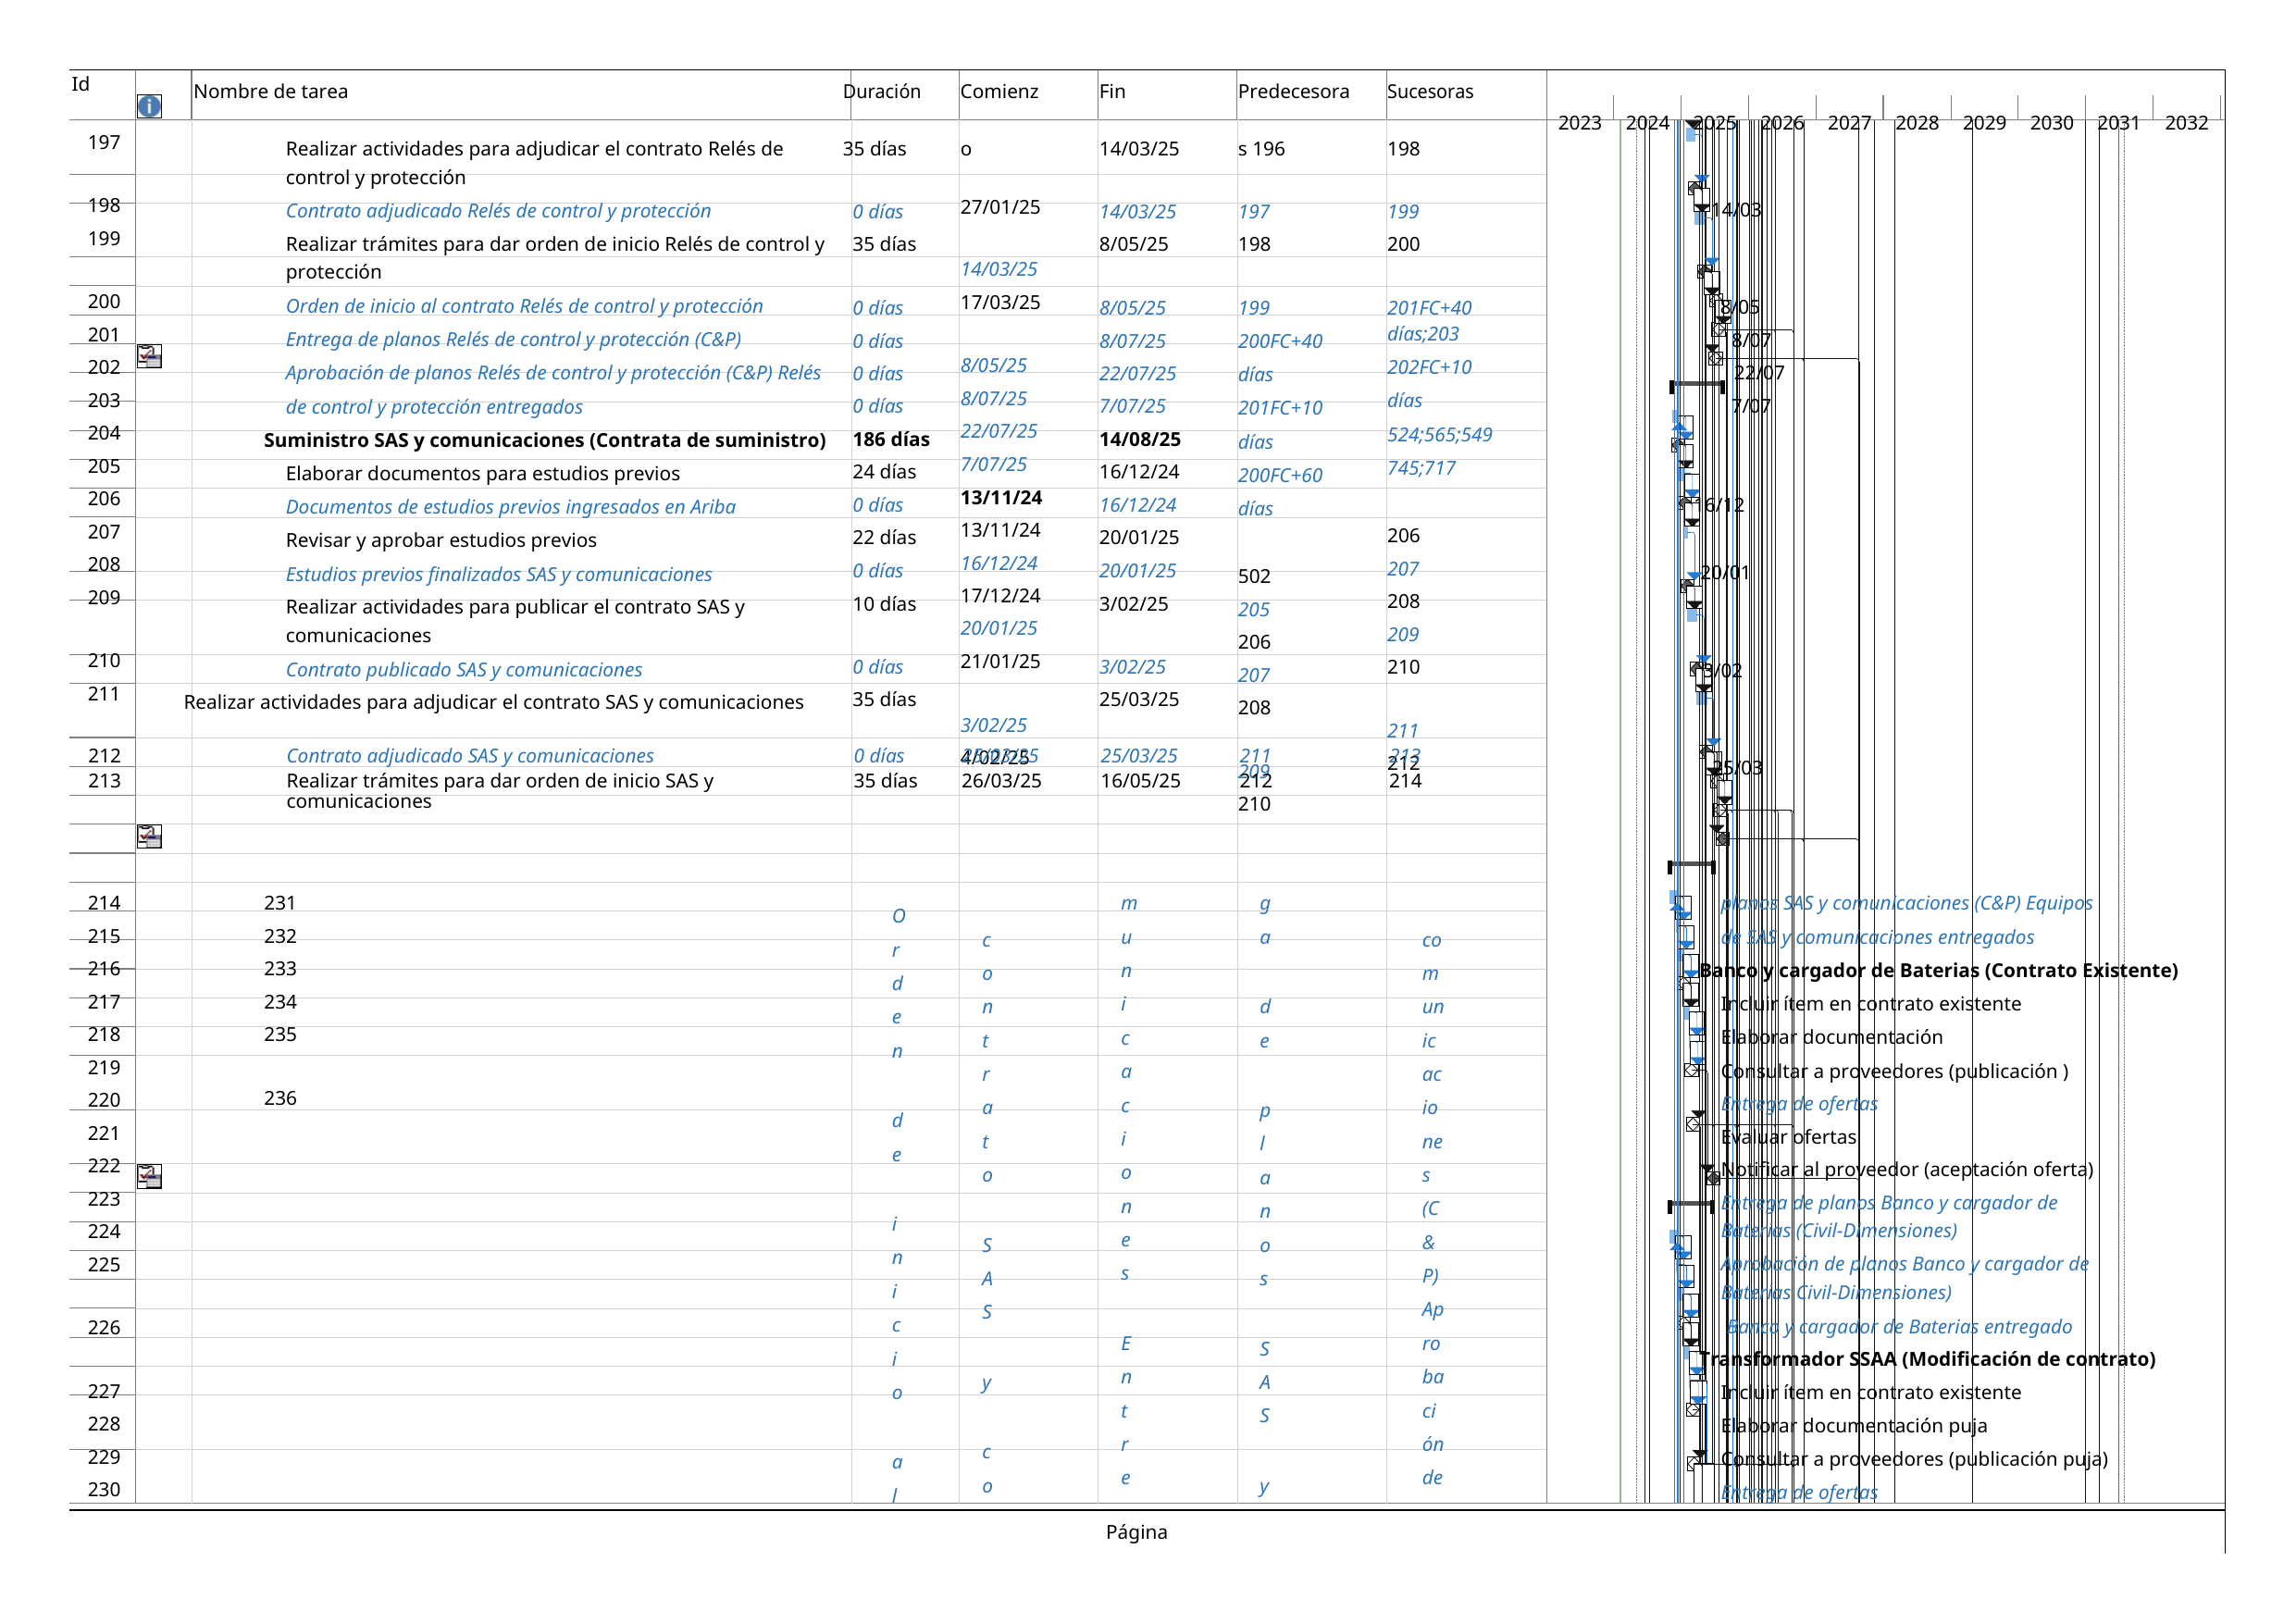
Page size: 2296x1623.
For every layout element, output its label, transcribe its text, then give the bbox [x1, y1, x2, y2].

text Realizar actividades para adjudicar el contrato SAS y comunicaciones [183, 688, 836, 714]
text 221 [87, 1120, 121, 1146]
text 16/12/24 [1099, 459, 1185, 485]
picture [1688, 1405, 1697, 1414]
picture [1684, 955, 1698, 977]
text 206 [1238, 628, 1364, 655]
text 197 [1238, 198, 1364, 224]
text 217 [87, 988, 121, 1014]
text 219 [87, 1054, 121, 1080]
text 233 [264, 955, 840, 982]
picture [138, 1165, 161, 1188]
text 201 [87, 321, 121, 347]
text 197 [87, 129, 121, 155]
text 7/07/25 [961, 451, 1048, 477]
text 222 [87, 1153, 121, 1179]
picture [1685, 503, 1699, 526]
picture [1684, 1266, 1694, 1287]
text 3/02 [1703, 657, 2218, 683]
text 210 [1387, 653, 1547, 680]
text Orden de inicio al contrato SAS y comunicaciones Entrega de planos SAS y comunicaciones (C&P) Aprobación de planos SAS y comunicaciones (C&P) Equipos de SAS y comunicaciones entregados [1422, 890, 1446, 1491]
text 215 [87, 923, 121, 948]
picture [1696, 669, 1702, 691]
text 230 [87, 1477, 121, 1503]
picture [1690, 1352, 1702, 1374]
text Nombre de tarea [193, 78, 836, 104]
text 225 [87, 1251, 121, 1277]
picture [1684, 1295, 1698, 1317]
picture [1690, 184, 1698, 192]
text 205 [87, 452, 121, 478]
text Incluir ítem en contrato existente Elaborar documentación puja [1720, 1379, 2026, 1438]
picture [138, 825, 161, 848]
text 17/03/25 [961, 289, 1048, 316]
text 16/12/24 [1099, 491, 1185, 517]
text Banco y cargador de Baterias entregado [1727, 1313, 2218, 1339]
text 0 días [852, 653, 932, 679]
text 207 [1238, 662, 1364, 688]
picture [1715, 325, 1719, 334]
text 198 [87, 192, 121, 218]
text 0 días [852, 557, 932, 584]
text 202FC+10 días 524;565;549 [1387, 353, 1511, 447]
text 24 días [852, 459, 932, 485]
text 8/07/25 [1099, 328, 1185, 353]
text 208 [1238, 694, 1364, 721]
text 201FC+40 días;203 [1387, 294, 1547, 347]
text Realizar trámites para dar orden de inicio Relés de control y protección [286, 230, 836, 285]
text Sucesoras 198 [1387, 78, 1495, 162]
text 231 [264, 890, 840, 916]
text Contrato adjudicado Relés de control y protección [286, 197, 836, 224]
text Aprobación de planos Banco y cargador de Baterias Civil-Dimensiones) [1720, 1251, 2112, 1306]
text 235 [264, 1021, 840, 1047]
subtitle Transformador SSAA (Modificación de contrato) [1699, 1345, 2218, 1372]
text 22/07/25 [961, 418, 1048, 444]
subtitle Suministro SAS y comunicaciones (Contrata de suministro) [264, 427, 836, 453]
picture [1690, 1459, 1698, 1468]
text 207 [1387, 555, 1547, 581]
subtitle 14/08/25 [1099, 426, 1185, 452]
text 10 días [852, 590, 932, 616]
text 20/01/25 [1099, 525, 1185, 551]
text Evaluar ofertas [1720, 1123, 2218, 1149]
text 199 [87, 225, 121, 251]
text 203 [87, 387, 121, 413]
picture [1715, 353, 1719, 363]
text 198 [1238, 230, 1364, 257]
text 20/01 [1700, 559, 2218, 586]
text Realizar actividades para publicar el contrato SAS y comunicaciones [286, 594, 836, 649]
text 223 [87, 1185, 121, 1211]
text 211 [1387, 717, 1547, 743]
text 8/05/25 [961, 353, 1048, 378]
text 20/01/25 [1099, 557, 1185, 584]
text Incluir ítem en contrato existente Elaborar documentación [1720, 990, 2026, 1050]
text 211 [87, 680, 121, 706]
text 3/02/25 [1099, 590, 1185, 616]
text 16/12 [1694, 491, 2218, 517]
text 25/03/25 [1099, 687, 1185, 712]
text Notificar al proveedor (aceptación oferta) [1720, 1156, 2218, 1183]
text 20/01/25 [961, 614, 1048, 641]
text 0 días [852, 360, 932, 386]
text 209 [1387, 621, 1547, 647]
text 199 [1387, 198, 1547, 224]
picture [1703, 1465, 1714, 1503]
text 35 días [852, 230, 932, 257]
picture [1684, 581, 1700, 589]
text 0 días [852, 294, 932, 321]
text 22/07/25 [1099, 360, 1185, 386]
text 0 días [852, 198, 932, 224]
text 229 [87, 1443, 121, 1469]
text 35 días [852, 687, 932, 712]
picture [1706, 752, 1719, 774]
picture [138, 95, 161, 118]
text 0 días [852, 491, 932, 517]
text 209 [1238, 758, 1364, 784]
text Entrega de planos Banco y cargador de Baterias (Civil-Dimensiones) [1720, 1189, 2082, 1244]
picture [138, 345, 161, 367]
text 232 [264, 923, 840, 948]
picture [1684, 445, 1693, 467]
picture [1684, 1323, 1698, 1345]
text Realizar actividades para adjudicar el contrato Relés de control y protección [286, 135, 836, 190]
text 0 días [852, 328, 932, 353]
picture [1692, 664, 1699, 673]
text Duración 35 días [843, 78, 932, 162]
picture [1684, 897, 1691, 919]
picture [1694, 1465, 1702, 1503]
text 228 [87, 1410, 121, 1437]
picture [1684, 926, 1694, 948]
picture [1691, 1042, 1702, 1064]
picture [1703, 189, 1709, 211]
text Entrega de ofertas [1720, 1090, 2218, 1117]
picture [1691, 1381, 1702, 1404]
subtitle Banco y cargador de Baterias (Contrato Existente) [1699, 957, 2218, 984]
text 8/05 [1719, 293, 2218, 320]
text 206 [1387, 522, 1547, 549]
text 200FC+40 días 201FC+10 días 200FC+60 días [1238, 328, 1361, 522]
picture [1687, 1066, 1695, 1074]
text 502 [1238, 563, 1364, 589]
picture [1690, 1012, 1702, 1035]
text 14/03/25 [961, 256, 1048, 282]
text 8/07/25 [961, 385, 1048, 411]
picture [1705, 272, 1719, 294]
text 17/12/24 [961, 582, 1048, 608]
text 226 [87, 1315, 121, 1341]
text 8/05/25 [1099, 230, 1185, 257]
text 3/02/25 [1099, 653, 1185, 679]
text 234 [264, 988, 840, 1014]
text Estudios previos finalizados SAS y comunicaciones [286, 561, 836, 587]
text 205 [1238, 596, 1364, 622]
text 218 [87, 1021, 121, 1047]
text Consultar a proveedores (publicación puja) [1720, 1445, 2218, 1472]
text 214 [87, 890, 121, 916]
text 8/05/25 [1099, 294, 1185, 321]
subtitle 13/11/24 [961, 484, 1048, 510]
text 204 [87, 419, 121, 446]
text 2023 2024 2025 2026 2027 2028 2029 2030 2031 2032 [1558, 109, 2218, 135]
text Entrega de ofertas [1720, 1479, 2218, 1505]
picture [1703, 1381, 1706, 1404]
text 3/02/25 [961, 712, 1048, 737]
text Orden de inicio al contrato Relés de control y protección Entrega de planos Relés de control y protección (C&P) Aprobación de planos Relés de control y protección (C&P) Relés de control y protección entregados [286, 292, 831, 419]
text 208 [87, 551, 121, 577]
text 210 [1238, 790, 1364, 817]
text 200 [87, 288, 121, 315]
text Comienzo 27/01/25 [960, 78, 1046, 219]
text 224 [87, 1218, 121, 1245]
text 25/03 [1712, 754, 2218, 780]
text 16/12/24 [961, 550, 1048, 576]
text 210 [87, 647, 121, 674]
picture [1684, 416, 1693, 439]
picture [1684, 984, 1698, 1006]
text 200 [1387, 230, 1547, 257]
picture [1703, 683, 1711, 691]
text 22 días [852, 525, 932, 551]
text 236 [264, 1084, 840, 1111]
text 199 [1238, 294, 1364, 321]
text 13/11/24 [961, 516, 1048, 543]
picture [1687, 587, 1702, 608]
text 14/03/25 [1099, 198, 1185, 224]
text 212 [1387, 750, 1547, 776]
text 0 días [852, 392, 932, 419]
text 220 [87, 1086, 121, 1113]
text 7/07 [1731, 392, 2218, 418]
text Consultar a proveedores (publicación ) [1720, 1058, 2218, 1084]
text 206 [87, 485, 121, 512]
text 7/07/25 [1099, 392, 1185, 419]
text 21/01/25 [961, 648, 1048, 674]
text 745;717 [1387, 454, 1547, 481]
picture [1684, 1236, 1691, 1258]
text 8/07 [1731, 327, 2218, 353]
text 216 [87, 955, 121, 982]
text 209 [87, 584, 121, 610]
picture [1719, 781, 1731, 804]
text Predecesoras 196 [1238, 78, 1352, 162]
text Id [71, 70, 121, 97]
text 207 [87, 518, 121, 544]
text Orden de inicio al contrato SAS y comunicaciones Entrega de planos SAS y comunicaciones (C&P) Aprobación de planos SAS y comunicaciones (C&P) Equipos de SAS y comunicaciones entregados [1720, 890, 2112, 949]
text 227 [87, 1378, 121, 1405]
text Fin 14/03/25 [1099, 78, 1182, 162]
text 4/02/25 [961, 744, 1048, 771]
text Elaborar documentos para estudios previos Documentos de estudios previos ingresados en Ariba Revisar y aprobar estudios previos [286, 460, 759, 553]
subtitle 186 días [852, 426, 932, 452]
picture [1694, 189, 1702, 211]
picture [1689, 1120, 1697, 1129]
picture [1685, 475, 1699, 497]
text 22/07 [1733, 359, 2218, 386]
text 208 [1387, 588, 1547, 614]
picture [1719, 834, 1726, 843]
text 202 [87, 353, 121, 380]
text 14/03 [1710, 196, 2218, 222]
text Contrato publicado SAS y comunicaciones [286, 656, 836, 682]
